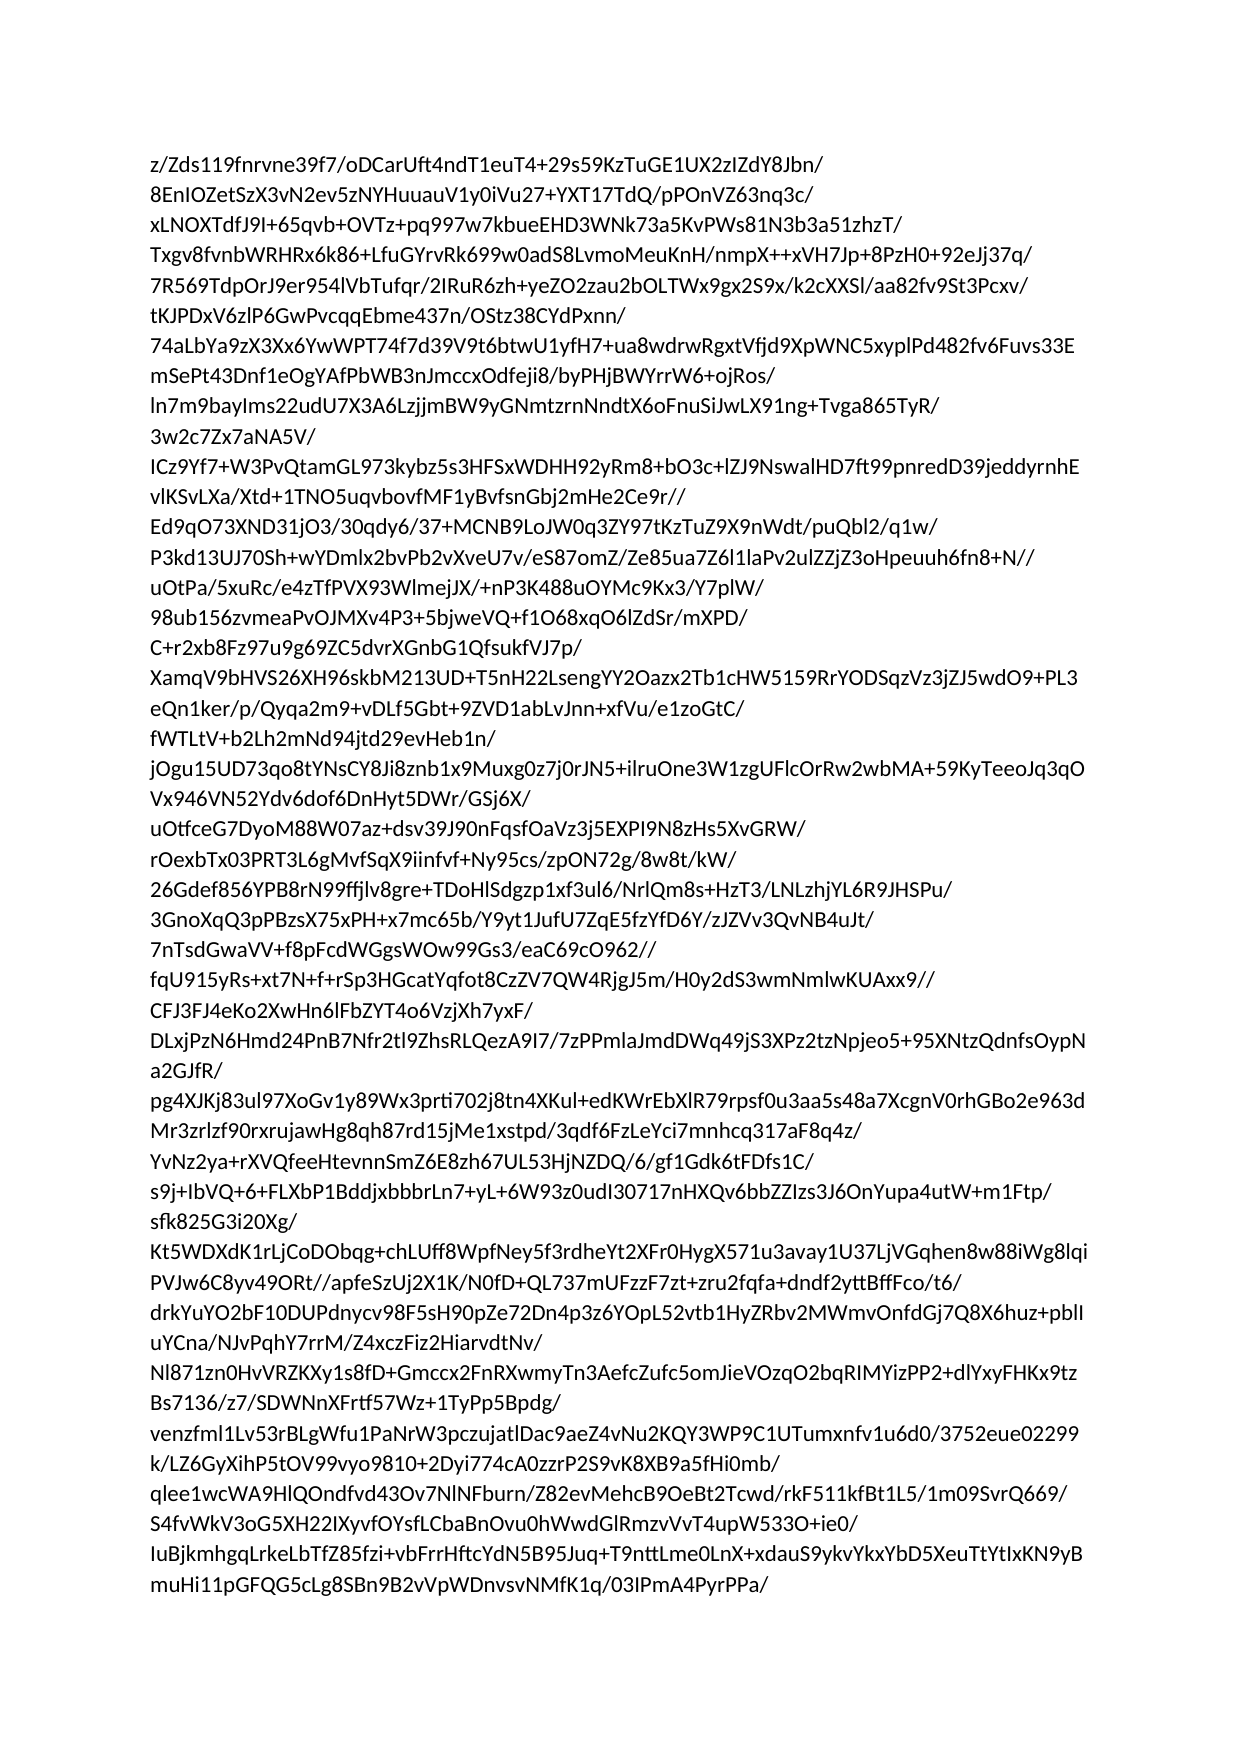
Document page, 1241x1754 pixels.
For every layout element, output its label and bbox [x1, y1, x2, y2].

text [150, 150, 1090, 1598]
